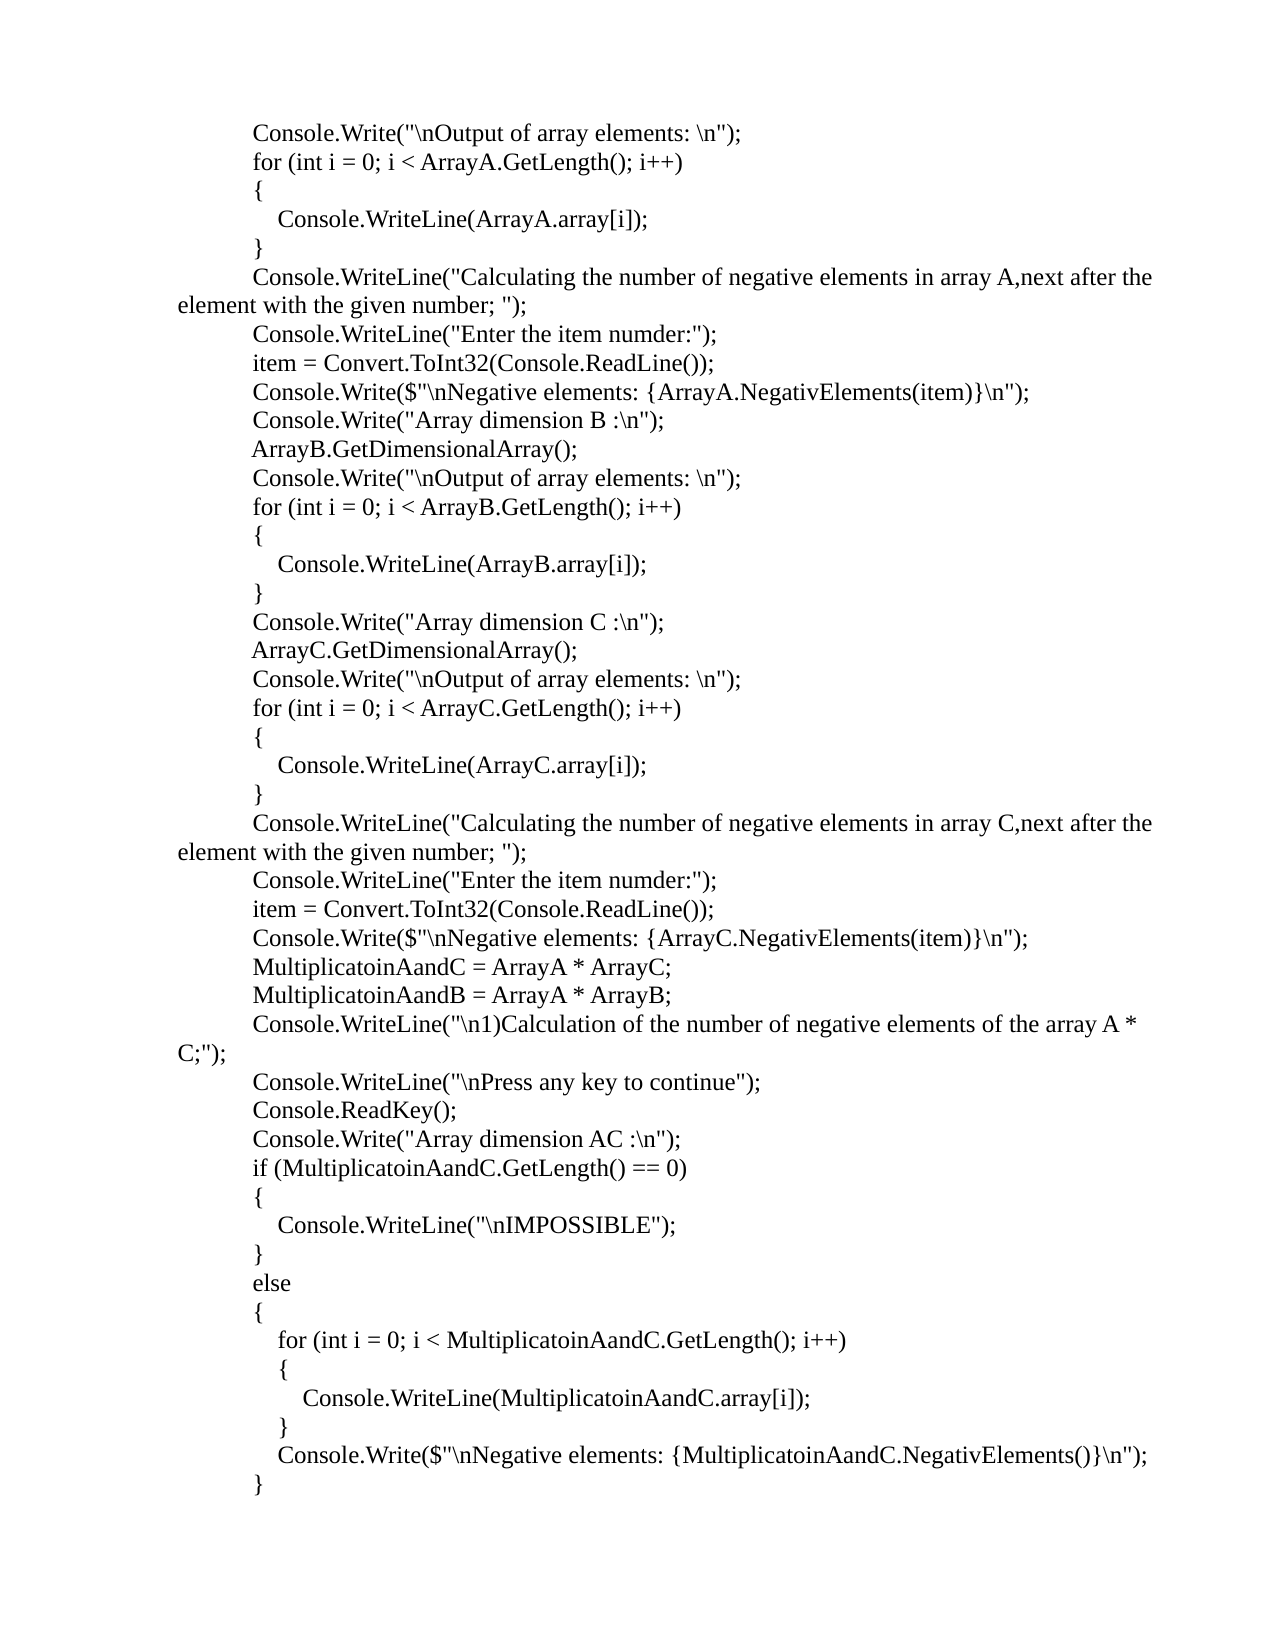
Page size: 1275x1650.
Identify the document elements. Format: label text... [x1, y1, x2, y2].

text Console.Write("\nOutput of array elements: \n"); [177, 463, 1157, 492]
text { [177, 1354, 1157, 1383]
text { [177, 176, 1157, 204]
text Console.Write("\nOutput of array elements: \n"); [177, 118, 1157, 147]
text Console.WriteLine(ArrayB.array[i]); [177, 549, 1157, 578]
text Console.WriteLine(ArrayC.array[i]); [177, 751, 1157, 779]
text if (MultiplicatoinAandC.GetLength() == 0) [177, 1153, 1157, 1182]
text Console.Write("Array dimension AC :\n"); [177, 1124, 1157, 1153]
text Console.Write("\nOutput of array elements: \n"); [177, 664, 1157, 693]
text else [177, 1268, 1157, 1297]
text } [177, 578, 1157, 607]
text for (int i = 0; i < ArrayC.GetLength(); i++) [177, 693, 1157, 722]
text Console.WriteLine(ArrayA.array[i]); [177, 204, 1157, 233]
text Console.WriteLine("\n1)Calculation of the number of negative elements of the array A * C;"); [177, 1009, 1157, 1067]
text for (int i = 0; i < MultiplicatoinAandC.GetLength(); i++) [177, 1326, 1157, 1354]
text MultiplicatoinAandB = ArrayA * ArrayB; [177, 981, 1157, 1009]
text } [177, 1239, 1157, 1268]
text Console.Write("Array dimension B :\n"); [177, 406, 1157, 434]
text { [177, 722, 1157, 751]
text Console.WriteLine(MultiplicatoinAandC.array[i]); [177, 1383, 1157, 1412]
text Console.WriteLine("Enter the item numder:"); [177, 866, 1157, 894]
text MultiplicatoinAandC = ArrayA * ArrayC; [177, 952, 1157, 981]
text } [177, 1469, 1157, 1498]
text Console.Write("Array dimension C :\n"); [177, 607, 1157, 636]
text ArrayC.GetDimensionalArray(); [177, 636, 1157, 664]
text item = Convert.ToInt32(Console.ReadLine()); [177, 348, 1157, 377]
text } [177, 233, 1157, 262]
text } [177, 1412, 1157, 1441]
text Console.WriteLine("Enter the item numder:"); [177, 319, 1157, 348]
text Console.WriteLine("\nIMPOSSIBLE"); [177, 1211, 1157, 1239]
text } [177, 779, 1157, 808]
text Console.WriteLine("Calculating the number of negative elements in array C,next after the element with the given number; "); [177, 808, 1157, 866]
text for (int i = 0; i < ArrayB.GetLength(); i++) [177, 492, 1157, 521]
text { [177, 521, 1157, 549]
text Console.ReadKey(); [177, 1096, 1157, 1124]
text Console.Write($"\nNegative elements: {ArrayC.NegativElements(item)}\n"); [177, 923, 1157, 952]
text { [177, 1297, 1157, 1326]
text for (int i = 0; i < ArrayA.GetLength(); i++) [177, 147, 1157, 176]
text { [177, 1182, 1157, 1211]
text Console.WriteLine("\nPress any key to continue"); [177, 1067, 1157, 1096]
text item = Convert.ToInt32(Console.ReadLine()); [177, 894, 1157, 923]
text Console.Write($"\nNegative elements: {ArrayA.NegativElements(item)}\n"); [177, 377, 1157, 406]
text ArrayB.GetDimensionalArray(); [177, 434, 1157, 463]
text Console.Write($"\nNegative elements: {MultiplicatoinAandC.NegativElements()}\n"); [177, 1441, 1157, 1469]
text Console.WriteLine("Calculating the number of negative elements in array A,next after the element with the given number; "); [177, 262, 1157, 319]
